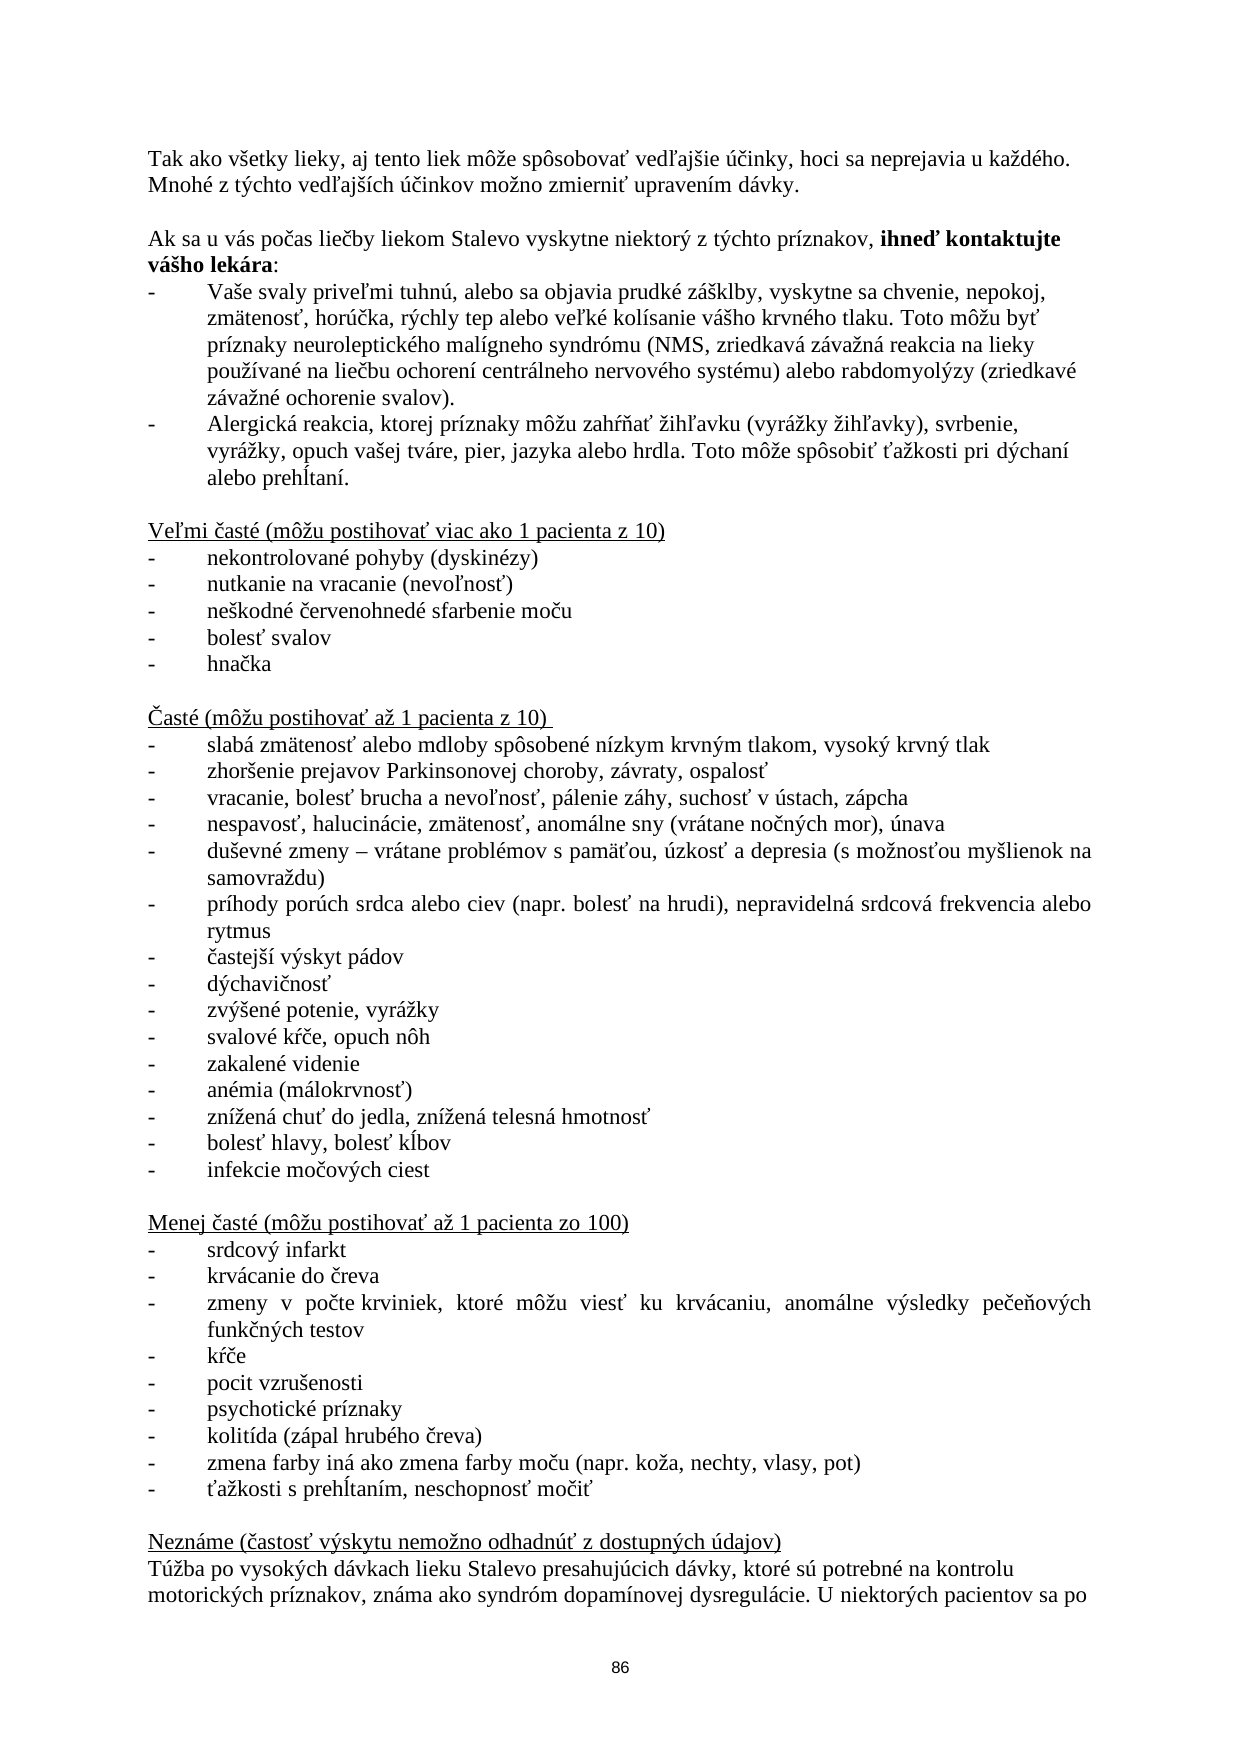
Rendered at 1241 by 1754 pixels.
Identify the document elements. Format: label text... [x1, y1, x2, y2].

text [148, 1554, 1092, 1608]
list kolitída (zápal hrubého čreva) [148, 1422, 1092, 1448]
list hnačka [148, 650, 1092, 676]
list slabá zmätenosť alebo mdloby spôsobené nízkym krvným tlakom, vysoký krvný tlak [148, 731, 1092, 757]
text Časté (môžu postihovať až 1 pacienta z 10) [148, 703, 1092, 731]
list zmeny v počte krviniek, ktoré môžu viesť ku krvácaniu, anomálne výsledky pečeňových funkčných testov [148, 1289, 1092, 1342]
text Ak sa u vás počas liečby liekom Stalevo vyskytne niektorý z týchto príznakov, ihneď kontaktujte vášho lekára: [148, 224, 1092, 277]
list nekontrolované pohyby (dyskinézy) [148, 544, 1092, 570]
text Neznáme (častosť výskytu nemožno odhadnúť z dostupných údajov) [148, 1528, 1092, 1554]
list znížená chuť do jedla, znížená telesná hmotnosť [148, 1102, 1092, 1129]
list srdcový infarkt [148, 1236, 1092, 1262]
list zvýšené potenie, vyrážky [148, 996, 1092, 1023]
list bolesť svalov [148, 623, 1092, 650]
list anémia (málokrvnosť) [148, 1076, 1092, 1102]
list neškodné červenohnedé sfarbenie moču [148, 597, 1092, 623]
list častejší výskyt pádov [148, 943, 1092, 970]
list vracanie, bolesť brucha a nevoľnosť, pálenie záhy, suchosť v ústach, zápcha [148, 784, 1092, 810]
list príhody porúch srdca alebo ciev (napr. bolesť na hrudi), nepravidelná srdcová frekvencia alebo rytmus [148, 890, 1092, 943]
list duševné zmeny – vrátane problémov s pamäťou, úzkosť a depresia (s možnosťou myšlienok na samovraždu) [148, 837, 1092, 890]
list nutkanie na vracanie (nevoľnosť) [148, 570, 1092, 597]
text Menej časté (môžu postihovať až 1 pacienta zo 100) [148, 1209, 1092, 1236]
list zmena farby iná ako zmena farby moču (napr. koža, nechty, vlasy, pot) [148, 1448, 1092, 1475]
list - Alergická reakcia, ktorej príznaky môžu zahŕňať žihľavku (vyrážky žihľavky), svrbenie, vyrážky, opuch vašej tváre, pier, jazyka alebo hrdla. Toto môže spôsobiť ťažkosti pri dýchaní alebo prehĺtaní. [148, 410, 1096, 490]
list Tak ako všetky lieky, aj tento liek môže spôsobovať vedľajšie účinky, hoci sa neprejavia u každého. Mnohé z týchto vedľajších účinkov možno zmierniť upravením dávky. [148, 145, 1096, 198]
list krvácanie do čreva [148, 1262, 1092, 1289]
list zakalené videnie [148, 1049, 1092, 1076]
list bolesť hlavy, bolesť kĺbov [148, 1129, 1092, 1156]
list Vaše svaly priveľmi tuhnú, alebo sa objavia prudké zášklby, vyskytne sa chvenie, nepokoj, zmätenosť, horúčka, rýchly tep alebo veľké kolísanie vášho krvného tlaku. Toto môžu byť príznaky neuroleptického malígneho syndrómu (NMS, zriedkavá závažná reakcia na lieky používané na liečbu ochorení centrálneho nervového systému) alebo rabdomyolýzy (zriedkavé závažné ochorenie svalov). [148, 277, 1092, 410]
list nespavosť, halucinácie, zmätenosť, anomálne sny (vrátane nočných mor), únava [148, 810, 1092, 837]
list infekcie močových ciest [148, 1156, 1092, 1182]
list kŕče [148, 1342, 1092, 1369]
list svalové kŕče, opuch nôh [148, 1023, 1092, 1049]
list psychotické príznaky [148, 1395, 1092, 1422]
list ťažkosti s prehĺtaním, neschopnosť močiť [148, 1475, 1092, 1501]
list dýchavičnosť [148, 970, 1092, 996]
text Veľmi časté (môžu postihovať viac ako 1 pacienta z 10) [148, 517, 1092, 544]
list pocit vzrušenosti [148, 1369, 1092, 1395]
list zhoršenie prejavov Parkinsonovej choroby, závraty, ospalosť [148, 757, 1092, 784]
